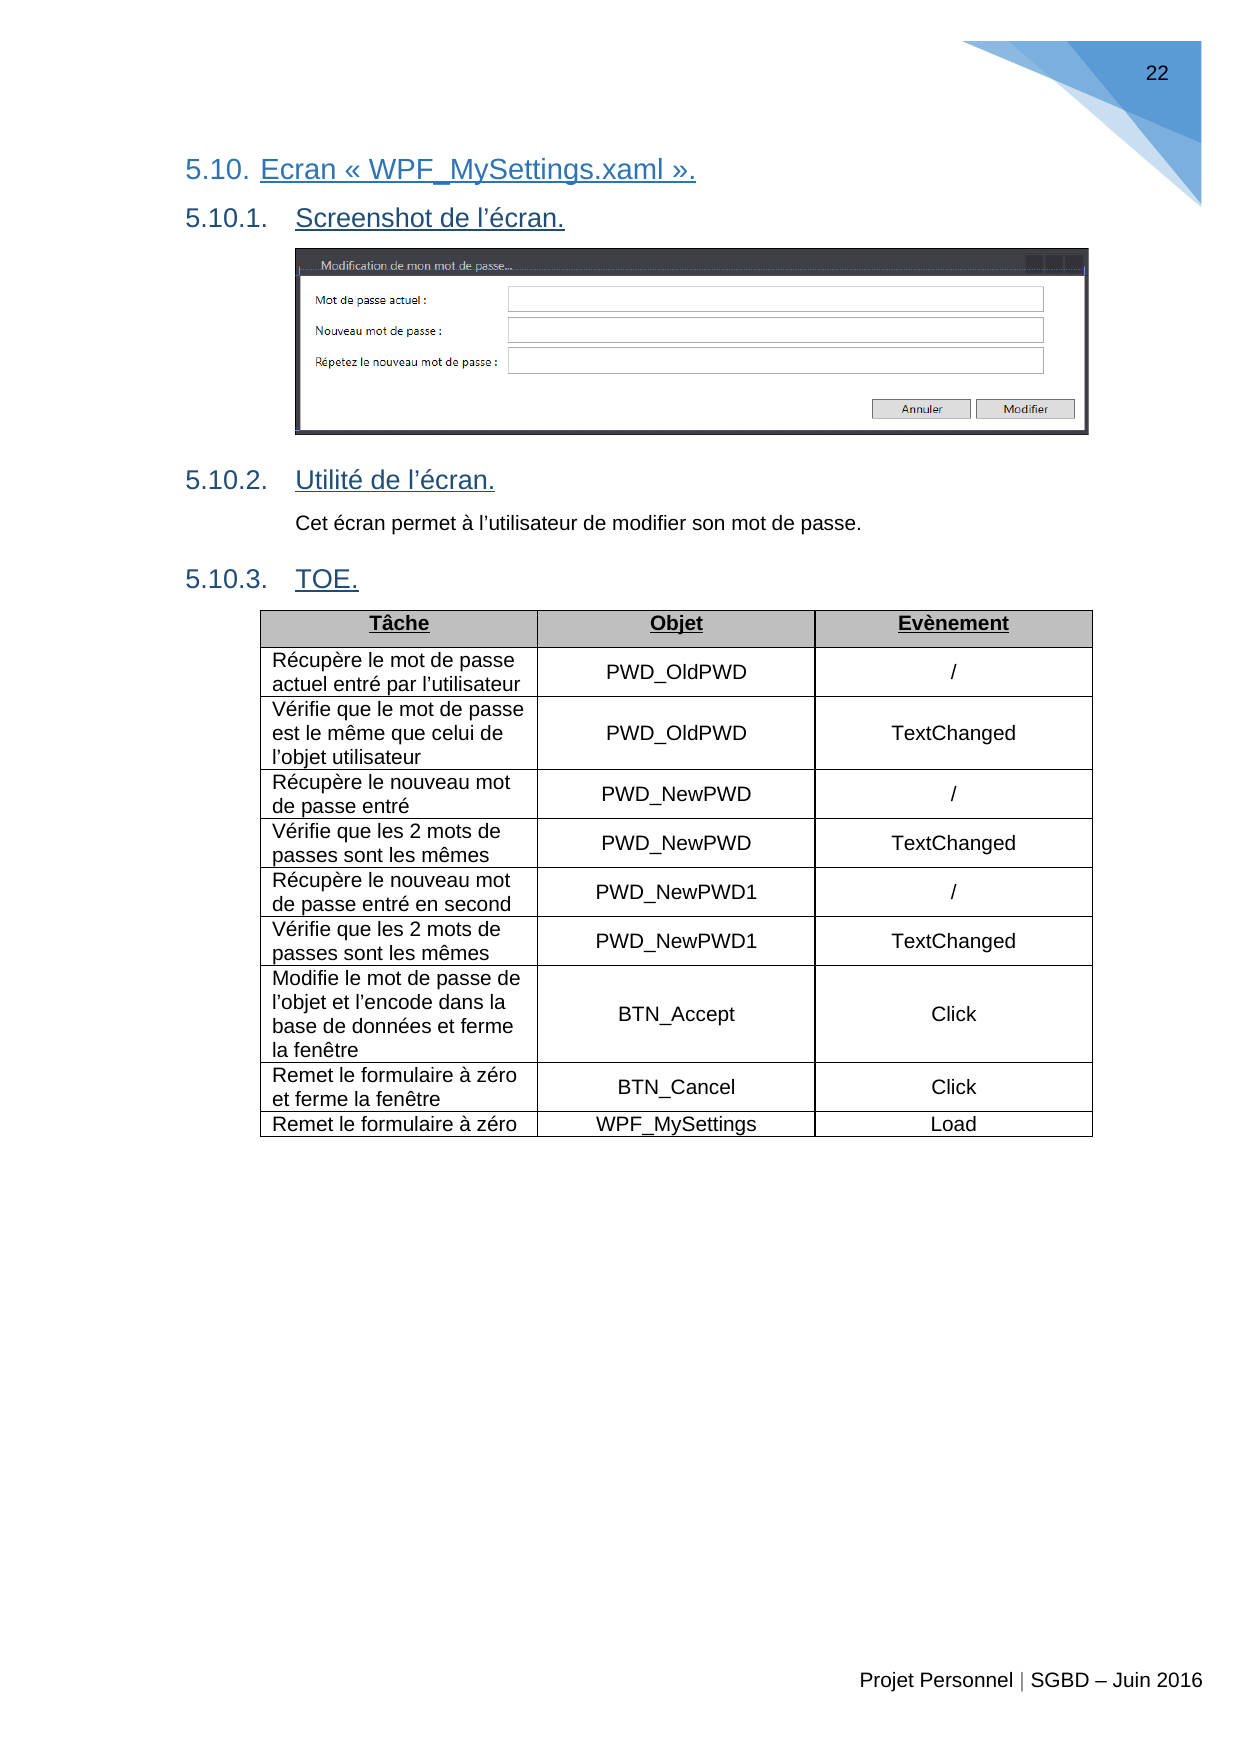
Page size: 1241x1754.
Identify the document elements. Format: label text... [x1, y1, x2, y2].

table_cell TextChanged [816, 697, 1092, 769]
table_cell Load [816, 1112, 1092, 1136]
table_cell BTN_Accept [538, 966, 814, 1062]
subtitle TOE. [185, 563, 1093, 594]
table_cell Remet le formulaire à zéro et ferme la fenêtre [261, 1063, 537, 1111]
table_cell TextChanged [816, 819, 1092, 867]
table_header Tâche [261, 611, 537, 647]
subtitle Ecran « WPF_MySettings.xaml ». [185, 152, 1093, 185]
table_cell PWD_NewPWD1 [538, 917, 814, 965]
table_cell TextChanged [816, 917, 1092, 965]
table_cell BTN_Cancel [538, 1063, 814, 1111]
table_cell PWD_OldPWD [538, 697, 814, 769]
table_cell / [816, 770, 1092, 818]
table_cell PWD_NewPWD [538, 819, 814, 867]
table_cell Vérifie que les 2 mots de passes sont les mêmes [261, 819, 537, 867]
table_cell / [816, 648, 1092, 696]
table_cell Click [816, 1063, 1092, 1111]
table_cell Vérifie que le mot de passe est le même que celui de l’objet utilisateur [261, 697, 537, 769]
table_cell WPF_MySettings [538, 1112, 814, 1136]
table_cell PWD_OldPWD [538, 648, 814, 696]
table_cell / [816, 868, 1092, 916]
picture [962, 41, 1202, 207]
table_cell Modifie le mot de passe de l’objet et l’encode dans la base de données et ferme la fenêtre [261, 966, 537, 1062]
table_cell Click [816, 966, 1092, 1062]
table_cell PWD_NewPWD1 [538, 868, 814, 916]
table_header Evènement [816, 611, 1092, 647]
table_cell Récupère le nouveau mot de passe entré [261, 770, 537, 818]
table_header Objet [538, 611, 814, 647]
table_cell Vérifie que les 2 mots de passes sont les mêmes [261, 917, 537, 965]
table_cell PWD_NewPWD [538, 770, 814, 818]
table_cell Récupère le mot de passe actuel entré par l’utilisateur [261, 648, 537, 696]
picture [295, 248, 1089, 435]
table_cell Récupère le nouveau mot de passe entré en second [261, 868, 537, 916]
subtitle Screenshot de l’écran. [185, 202, 1093, 233]
table_cell Remet le formulaire à zéro [261, 1112, 537, 1136]
subtitle Utilité de l’écran. [185, 464, 1093, 495]
text Cet écran permet à l’utilisateur de modifier son mot de passe. [295, 511, 1093, 534]
